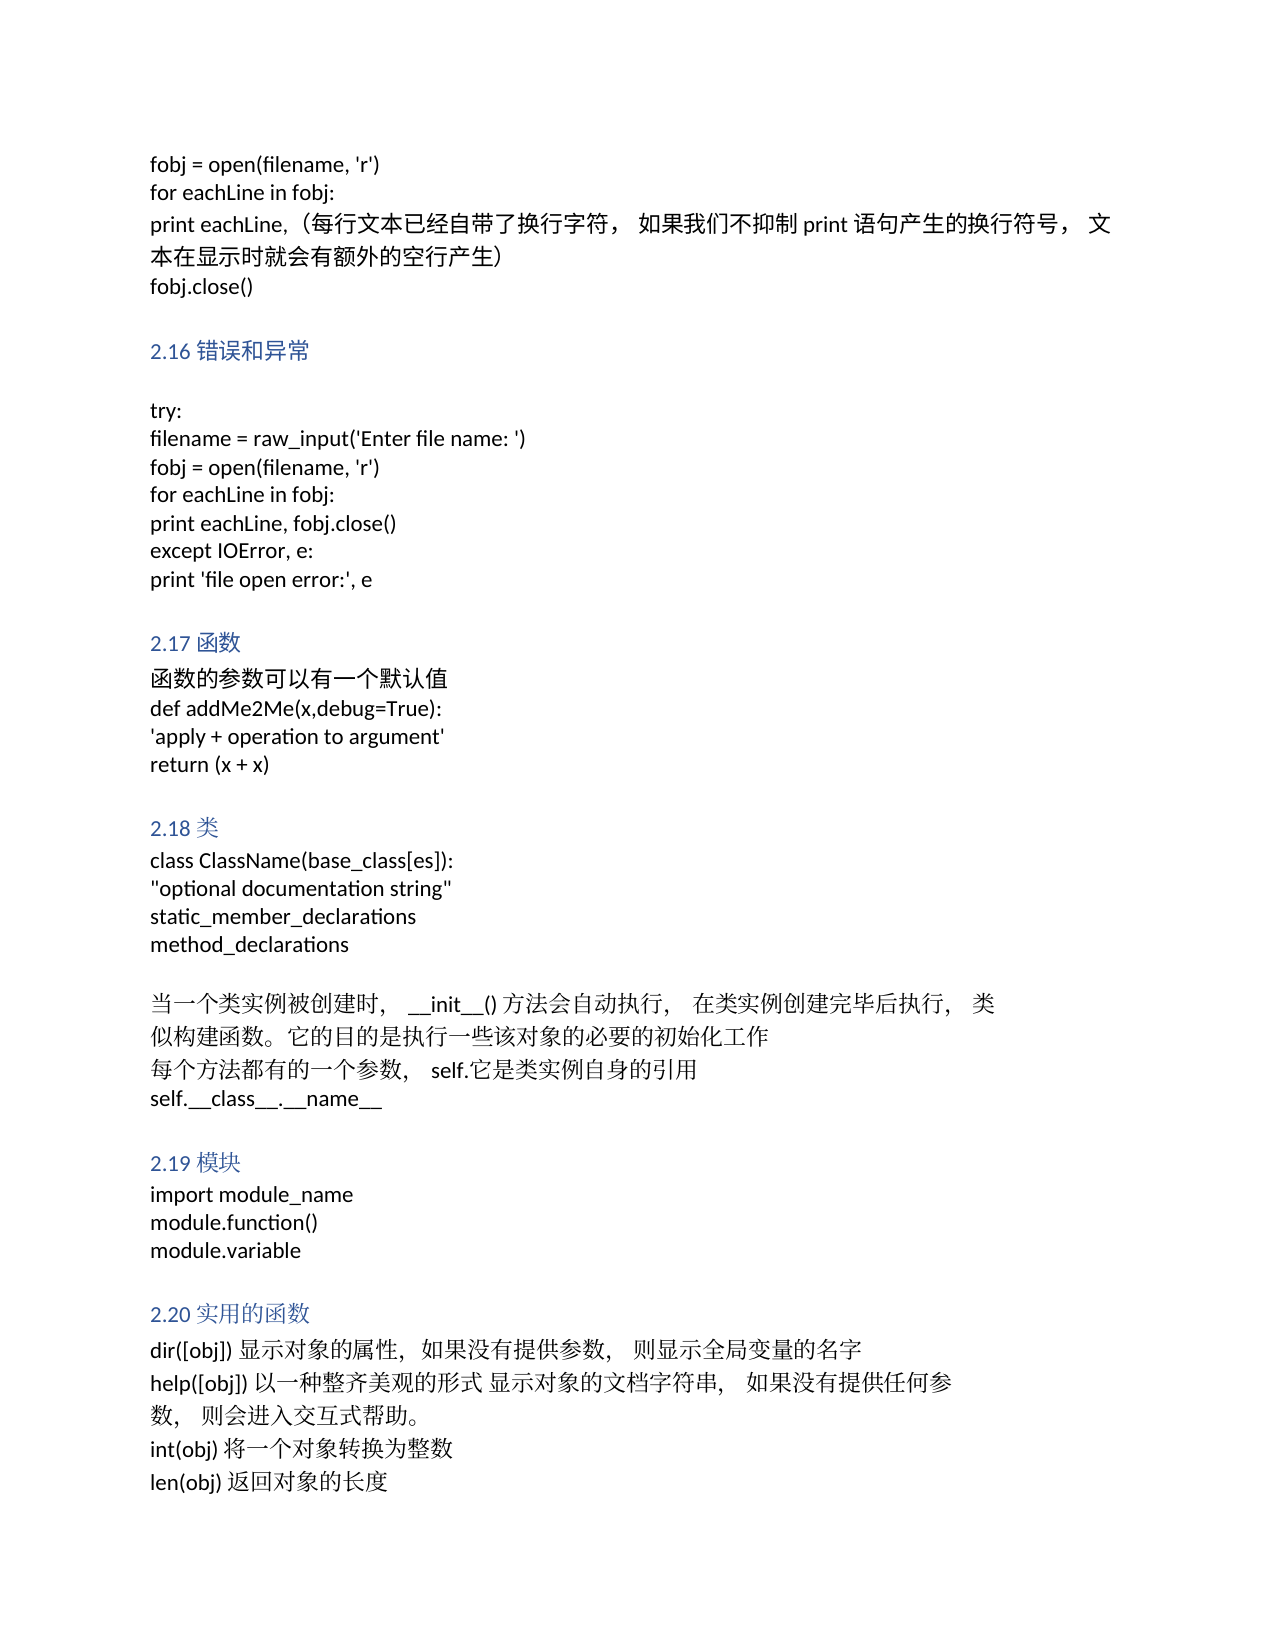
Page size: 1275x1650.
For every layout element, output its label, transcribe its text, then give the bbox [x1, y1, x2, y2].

text module.function() [150, 1208, 1125, 1236]
text def addMe2Me(x,debug=True): [150, 694, 1125, 722]
text 函数的参数可以有一个默认值 [150, 661, 1125, 694]
subtitle 2.17 函数 [150, 625, 1125, 658]
text fobj = open(filename, 'r') [150, 453, 1125, 481]
text for eachLine in fobj: [150, 178, 1125, 206]
text static_member_declarations [150, 902, 1125, 930]
text import module_name [150, 1180, 1125, 1208]
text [150, 424, 1125, 453]
text class ClassName(base_class[es]): [150, 846, 1125, 874]
text 'apply + operation to argument' [150, 722, 1125, 750]
text 似构建函数。它的目的是执行一些该对象的必要的初始化工作 [150, 1019, 1125, 1052]
text fobj = open(filename, 'r') [150, 150, 1125, 178]
text module.variable [150, 1236, 1125, 1264]
text help([obj]) 以一种整齐美观的形式 显示对象的文档字符串， 如果没有提供任何参 [150, 1365, 1125, 1398]
text len(obj) 返回对象的长度 [150, 1464, 1125, 1497]
text dir([obj]) 显示对象的属性，如果没有提供参数， 则显示全局变量的名字 [150, 1332, 1125, 1365]
text return (x + x) [150, 750, 1125, 778]
text print 'file open error:', e [150, 565, 1125, 593]
subtitle 2.18 类 [150, 810, 1125, 843]
text 当一个类实例被创建时， __init__() 方法会自动执行， 在类实例创建完毕后执行， 类 [150, 986, 1125, 1019]
text for eachLine in fobj: [150, 481, 1125, 509]
subtitle 2.19 模块 [150, 1145, 1125, 1178]
subtitle 2.16 错误和异常 [150, 333, 1125, 366]
text method_declarations [150, 930, 1125, 958]
text self.__class__.__name__ [150, 1084, 1125, 1113]
subtitle 2.20 实用的函数 [150, 1297, 1125, 1329]
text print eachLine,（每行文本已经自带了换行字符， 如果我们不抑制print 语句产生的换行符号， 文本在显示时就会有额外的空行产生） [150, 206, 1125, 272]
text 每个方法都有的一个参数， self.它是类实例自身的引用 [150, 1052, 1125, 1084]
text int(obj) 将一个对象转换为整数 [150, 1431, 1125, 1464]
text print eachLine, fobj.close() [150, 509, 1125, 537]
text except IOError, e: [150, 537, 1125, 565]
text fobj.close() [150, 272, 1125, 301]
text 数， 则会进入交互式帮助。 [150, 1398, 1125, 1431]
text try: [150, 397, 1125, 424]
text "optional documentation string" [150, 874, 1125, 902]
